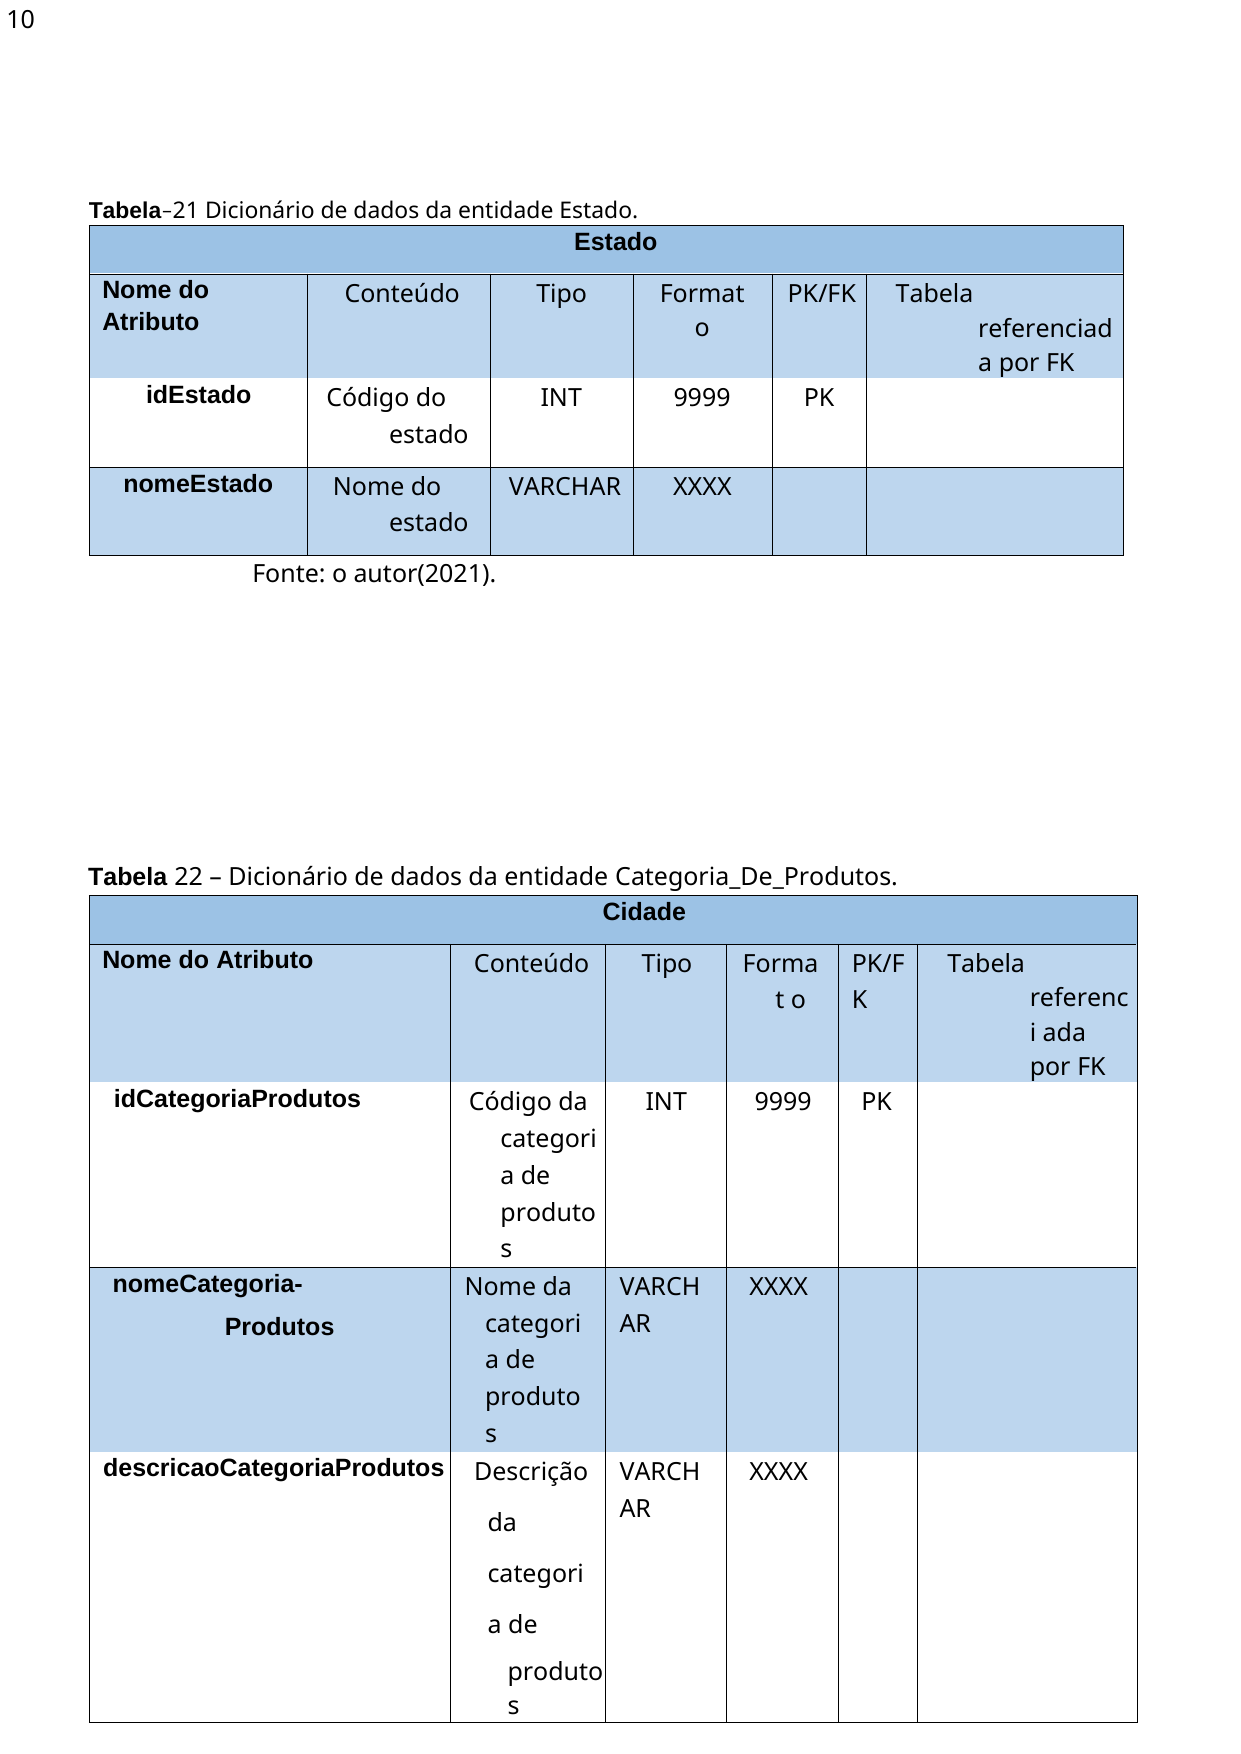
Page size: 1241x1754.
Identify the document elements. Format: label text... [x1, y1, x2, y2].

table_cell Tabela referenciada por FK [867, 275, 1123, 378]
table_cell [839, 1452, 917, 1722]
table_cell Nome do Atributo [90, 275, 307, 378]
table_cell INT [491, 379, 633, 467]
table_cell [918, 1267, 1137, 1452]
table_cell Nome do Atributo [90, 945, 450, 1082]
table_cell VARCH AR [606, 1452, 726, 1722]
table_cell idCategoriaProdutos [90, 1082, 450, 1267]
text Tabela–21 Dicionário de dados da entidade Estado. [88, 194, 1232, 225]
table_cell nomeEstado [90, 468, 307, 555]
table_cell Tipo [606, 945, 726, 1082]
table_cell Format o [727, 945, 838, 1082]
table_cell [839, 1268, 917, 1452]
table_cell PK [773, 379, 866, 467]
table_cell [918, 1452, 1137, 1722]
table_cell PK/F K [839, 945, 917, 1082]
table_cell descricaoCategoriaProdutos [90, 1452, 450, 1722]
table_cell INT [606, 1082, 726, 1267]
table_cell 9999 [634, 379, 772, 467]
table_cell VARCH AR [606, 1268, 726, 1452]
table_cell Conteúdo [451, 945, 605, 1082]
table_cell Código do estado [308, 379, 490, 467]
table_header Estado [90, 226, 1123, 273]
table_cell nomeCategoria- Produtos [90, 1268, 450, 1452]
table_cell Descrição da categoria de produto s [451, 1452, 605, 1722]
table_cell Nome da categoria de produtos [451, 1268, 605, 1452]
table_cell idEstado [90, 379, 307, 467]
table_cell XXXX [634, 468, 772, 555]
table_cell VARCHAR [491, 468, 633, 555]
table_cell XXXX [727, 1268, 838, 1452]
table_cell PK/FK [773, 275, 866, 378]
table_cell [918, 1082, 1137, 1267]
table_cell [867, 468, 1123, 555]
table_cell [773, 468, 866, 555]
table_cell Tabela referenci ada por FK [918, 944, 1137, 1082]
table_cell XXXX [727, 1452, 838, 1722]
table_header Cidade [90, 896, 1137, 944]
table_cell 9999 [727, 1082, 838, 1267]
table_cell [867, 379, 1123, 467]
table_cell Nome do estado [308, 468, 490, 555]
table_cell PK [839, 1082, 917, 1267]
table_cell Tipo [491, 275, 633, 378]
text Fonte: o autor(2021). [252, 555, 1232, 589]
text Tabela 22 – Dicionário de dados da entidade Categoria_De_Produtos. [88, 858, 1232, 892]
table_cell Formato [634, 275, 772, 378]
table_cell Conteúdo [308, 275, 490, 378]
table_cell Código da categori a de produtos [451, 1082, 605, 1267]
